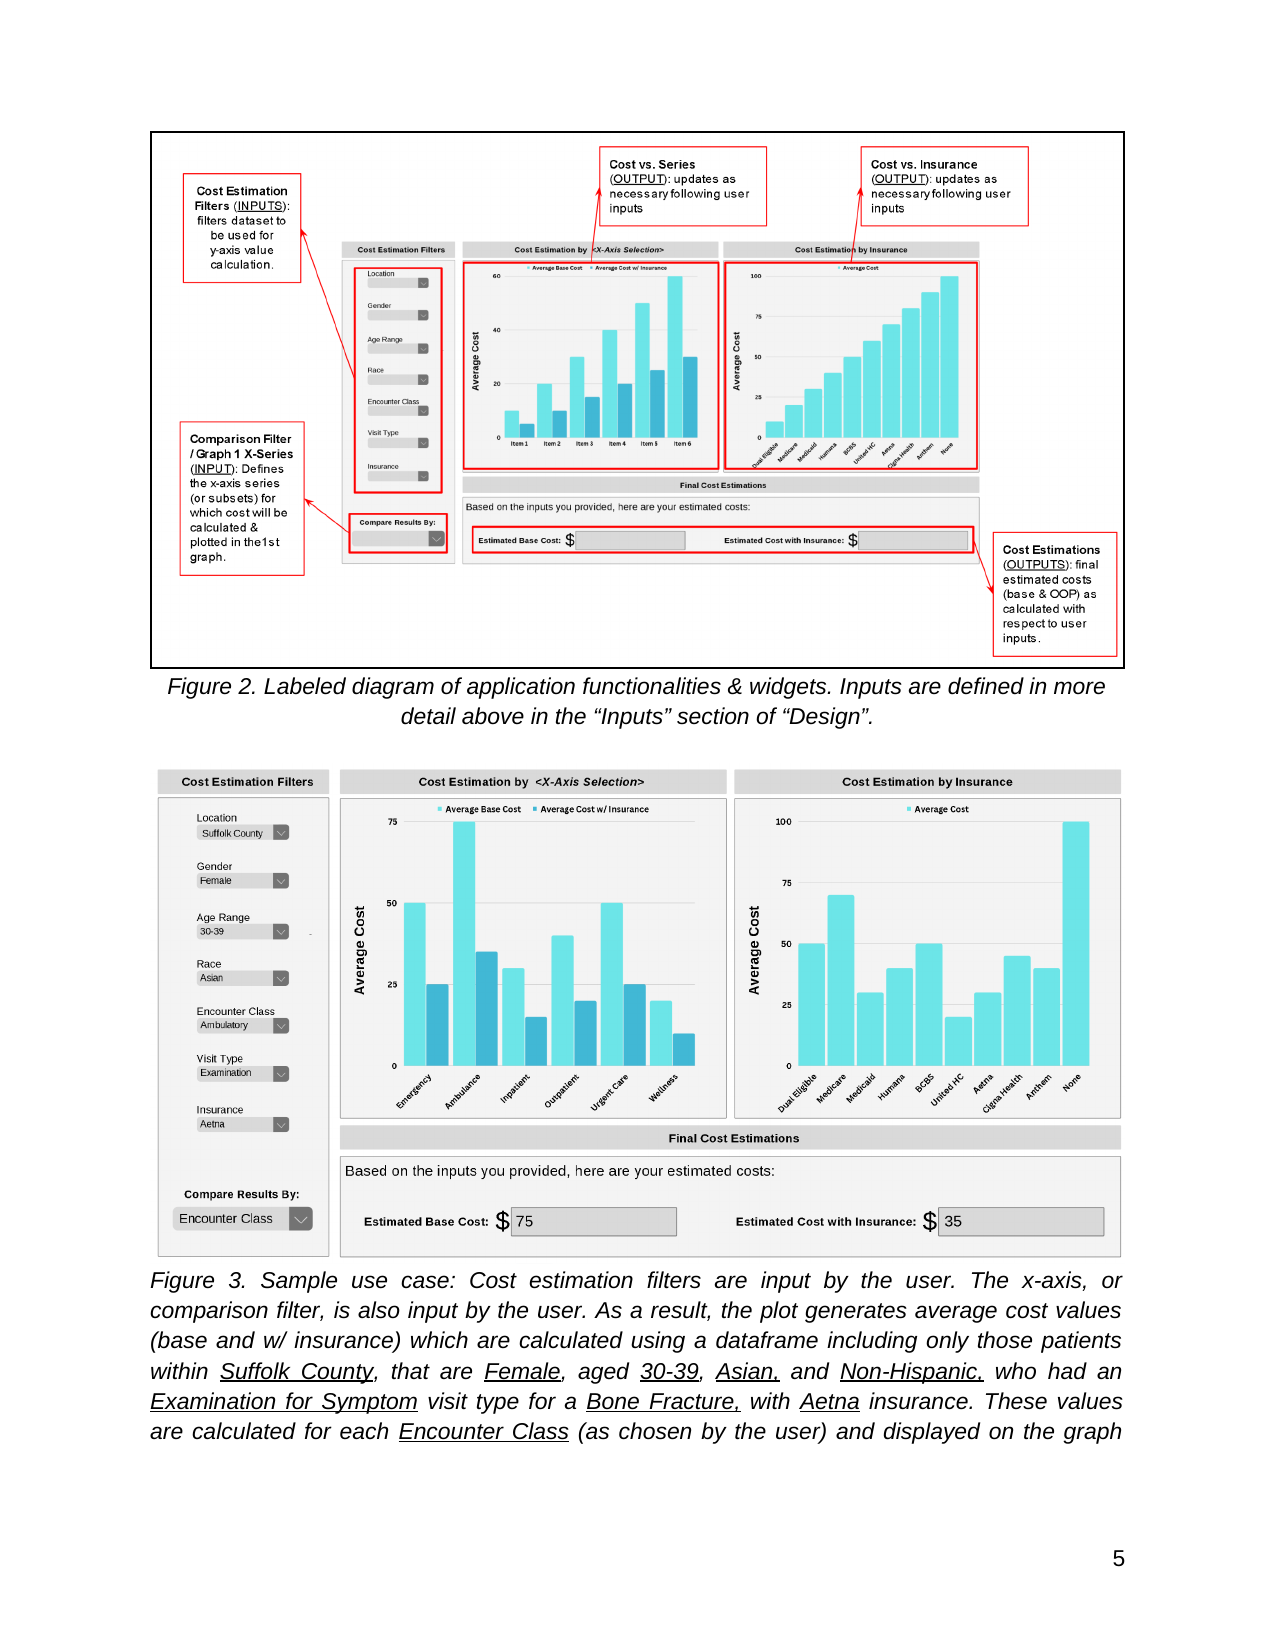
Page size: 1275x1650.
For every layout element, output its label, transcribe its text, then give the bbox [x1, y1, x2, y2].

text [150, 1267, 1125, 1444]
text Figure 2. Labeled diagram of application functionalities & widgets. Inputs are defined in more detail above in the “Inputs” section of “Design”. [150, 673, 1125, 729]
picture [150, 763, 1125, 1264]
picture [152, 133, 1123, 667]
